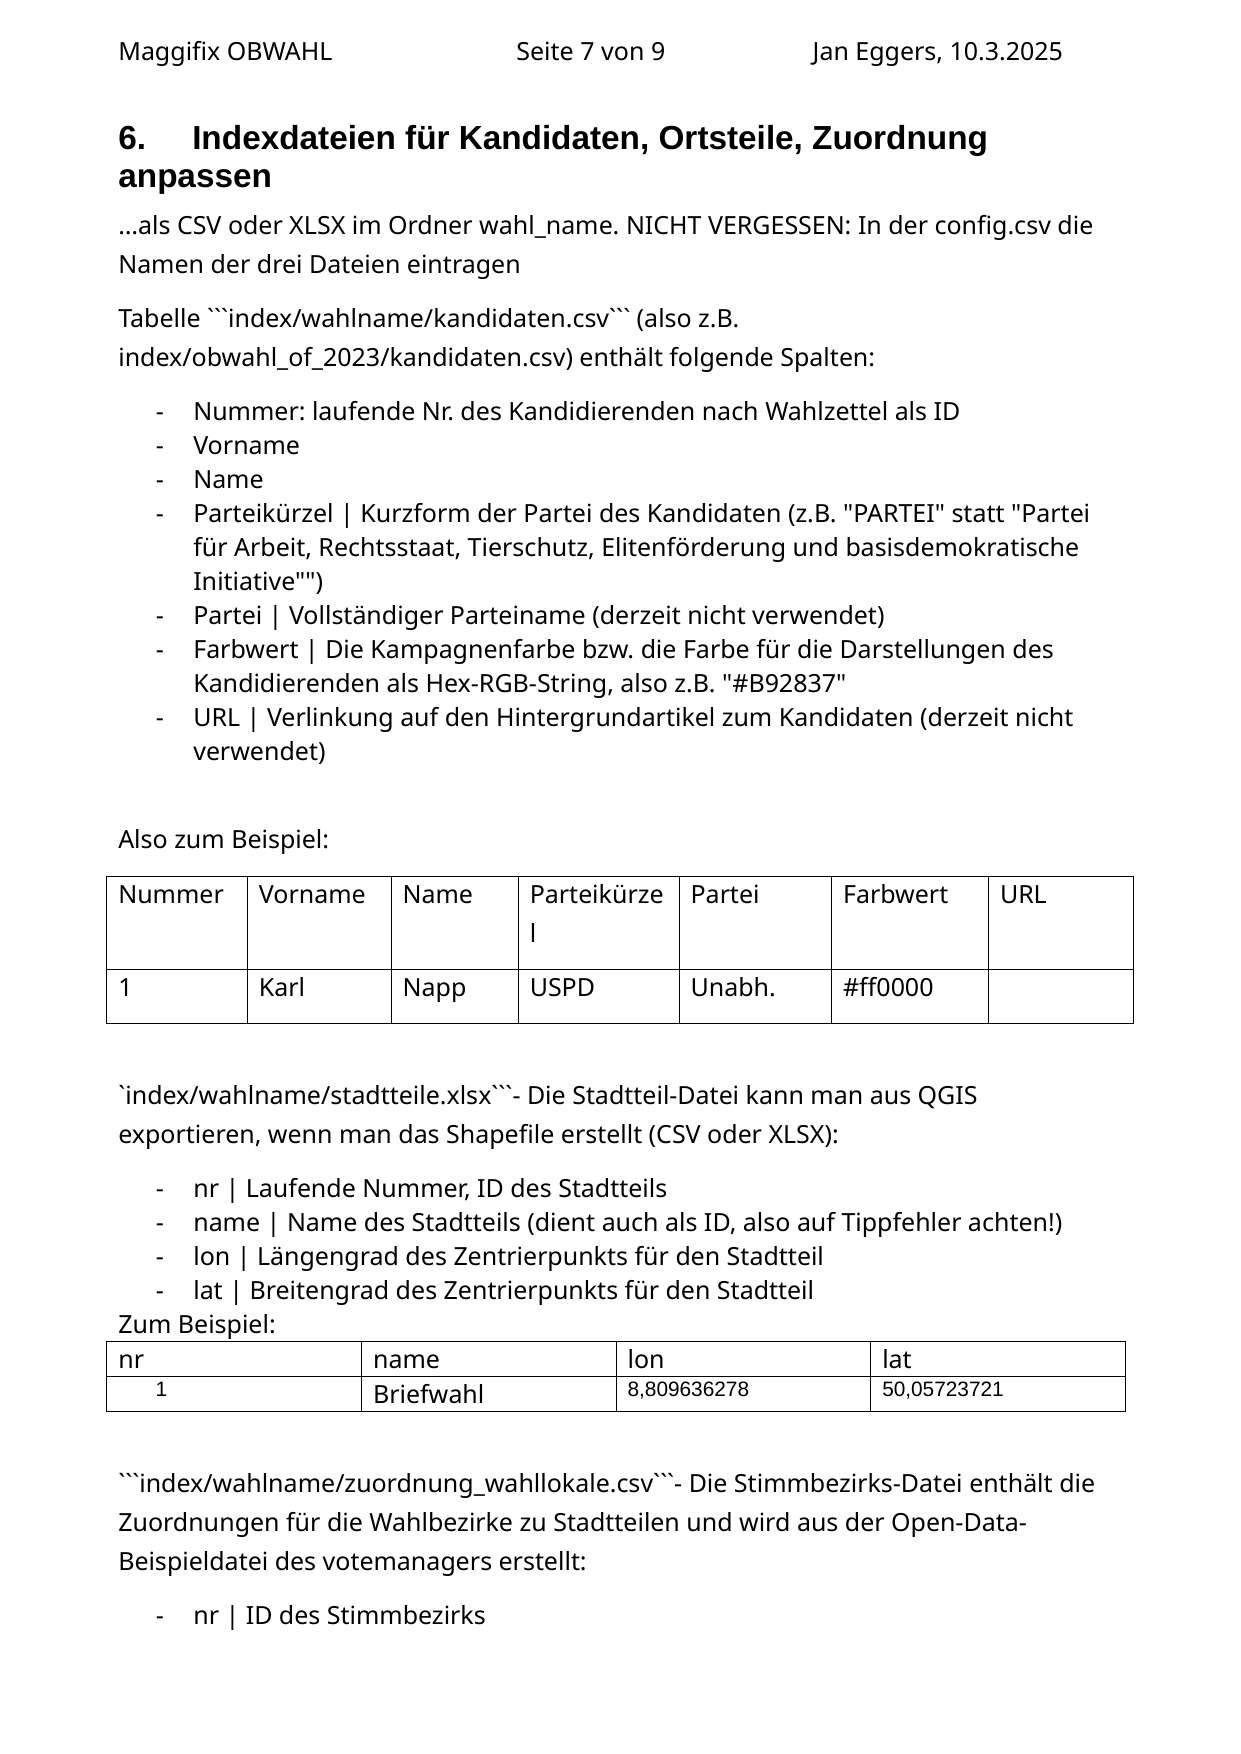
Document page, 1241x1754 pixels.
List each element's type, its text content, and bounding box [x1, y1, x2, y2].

table_header Parteikürzel [519, 877, 679, 969]
list nr | ID des Stimmbezirks [156, 1598, 1122, 1632]
table_header Farbwert [832, 877, 988, 969]
table_header Partei [680, 877, 831, 969]
list Partei | Vollständiger Parteiname (derzeit nicht verwendet) [156, 598, 1122, 632]
list Farbwert | Die Kampagnenfarbe bzw. die Farbe für die Darstellungen des Kandidierenden als Hex-RGB-String, also z.B. "#B92837" [156, 632, 1122, 700]
text Also zum Beispiel: [118, 822, 1122, 856]
text Zum Beispiel: [118, 1307, 1122, 1341]
list Nummer: laufende Nr. des Kandidierenden nach Wahlzettel als ID [156, 393, 1122, 427]
table_cell 50,05723721 [871, 1377, 1125, 1411]
text …als CSV oder XLSX im Ordner wahl_name. NICHT VERGESSEN: In der config.csv die Namen der drei Dateien eintragen [118, 207, 1122, 281]
list lat | Breitengrad des Zentrierpunkts für den Stadtteil [156, 1272, 1122, 1307]
table_header Name [392, 877, 518, 969]
table_header lat [871, 1342, 1125, 1376]
table_cell [989, 970, 1133, 1023]
table_header nr [107, 1342, 361, 1376]
text `index/wahlname/stadtteile.xlsx```- Die Stadtteil-Datei kann man aus QGIS exportieren, wenn man das Shapefile erstellt (CSV oder XLSX): [118, 1077, 1122, 1151]
table_header URL [989, 877, 1133, 969]
table_cell 8,809636278 [617, 1377, 870, 1411]
table_cell Unabh. [680, 970, 831, 1023]
list Name [156, 461, 1122, 496]
list nr | Laufende Nummer, ID des Stadtteils [156, 1170, 1122, 1204]
text Tabelle ```index/wahlname/kandidaten.csv``` (also z.B. index/obwahl_of_2023/kandidaten.csv) enthält folgende Spalten: [118, 300, 1122, 374]
table_header Nummer [107, 877, 247, 969]
list URL | Verlinkung auf den Hintergrundartikel zum Kandidaten (derzeit nicht verwendet) [156, 700, 1122, 768]
table_cell Briefwahl [362, 1377, 616, 1411]
text ```index/wahlname/zuordnung_wahllokale.csv```- Die Stimmbezirks-Datei enthält die Zuordnungen für die Wahlbezirke zu Stadtteilen und wird aus der Open-Data-Beispieldatei des votemanagers erstellt: [118, 1466, 1122, 1578]
list Parteikürzel | Kurzform der Partei des Kandidaten (z.B. "PARTEI" statt "Partei für Arbeit, Rechtsstaat, Tierschutz, Elitenförderung und basisdemokratische Initiative"") [156, 496, 1122, 598]
table_cell Napp [392, 970, 518, 1023]
list Vorname [156, 427, 1122, 461]
table_cell 1 [107, 970, 247, 1023]
table_header lon [617, 1342, 870, 1376]
table_header Vorname [248, 877, 391, 969]
table_cell [107, 1377, 361, 1411]
table_cell USPD [519, 970, 679, 1023]
subtitle Indexdateien für Kandidaten, Ortsteile, Zuordnung anpassen [118, 118, 1122, 195]
table_header name [362, 1342, 616, 1376]
list name | Name des Stadtteils (dient auch als ID, also auf Tippfehler achten!) [156, 1204, 1122, 1238]
table_cell Karl [248, 970, 391, 1023]
list lon | Längengrad des Zentrierpunkts für den Stadtteil [156, 1238, 1122, 1272]
table_cell #ff0000 [832, 970, 988, 1023]
